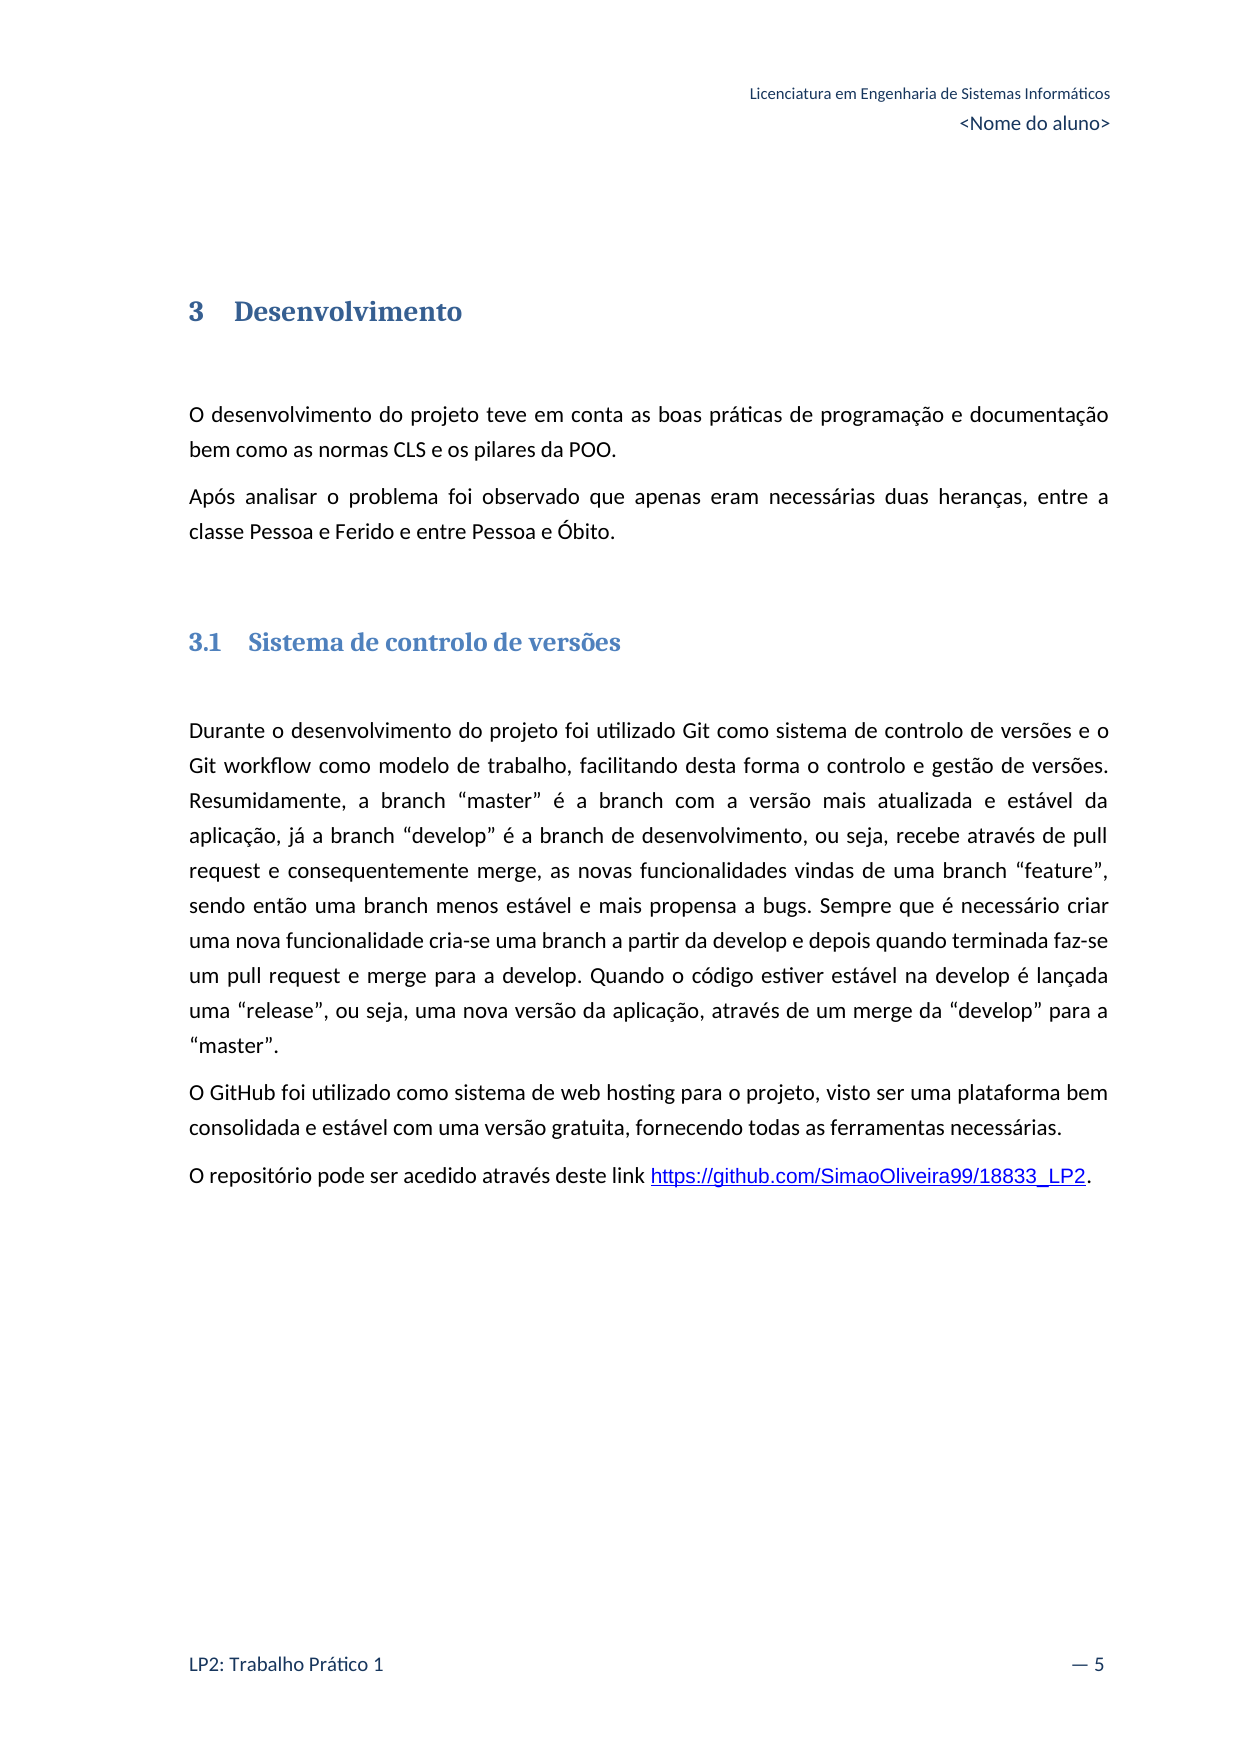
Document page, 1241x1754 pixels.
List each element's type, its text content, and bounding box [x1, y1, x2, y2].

text O GitHub foi utilizado como sistema de web hosting para o projeto, visto ser uma plataforma bem consolidada e estável com uma versão gratuita, fornecendo todas as ferramentas necessárias. [189, 1078, 1110, 1142]
text Durante o desenvolvimento do projeto foi utilizado Git como sistema de controlo de versões e o Git workflow como modelo de trabalho, facilitando desta forma o controlo e gestão de versões. Resumidamente, a branch “master” é a branch com a versão mais atualizada e estável da aplicação, já a branch “develop” é a branch de desenvolvimento, ou seja, recebe através de pull request e consequentemente merge, as novas funcionalidades vindas de uma branch “feature”, sendo então uma branch menos estável e mais propensa a bugs. Sempre que é necessário criar uma nova funcionalidade cria-se uma branch a partir da develop e depois quando terminada faz-se um pull request e merge para a develop. Quando o código estiver estável na develop é lançada uma “release”, ou seja, uma nova versão da aplicação, através de um merge da “develop” para a “master”. [189, 716, 1110, 1059]
subtitle Sistema de controlo de versões [189, 627, 1110, 658]
subtitle Desenvolvimento [189, 295, 1110, 329]
text O repositório pode ser acedido através deste link https://github.com/SimaoOliveira99/18833_LP2. [189, 1161, 1110, 1189]
text Após analisar o problema foi observado que apenas eram necessárias duas heranças, entre a classe Pessoa e Ferido e entre Pessoa e Óbito. [189, 482, 1110, 545]
text O desenvolvimento do projeto teve em conta as boas práticas de programação e documentação bem como as normas CLS e os pilares da POO. [189, 400, 1110, 463]
